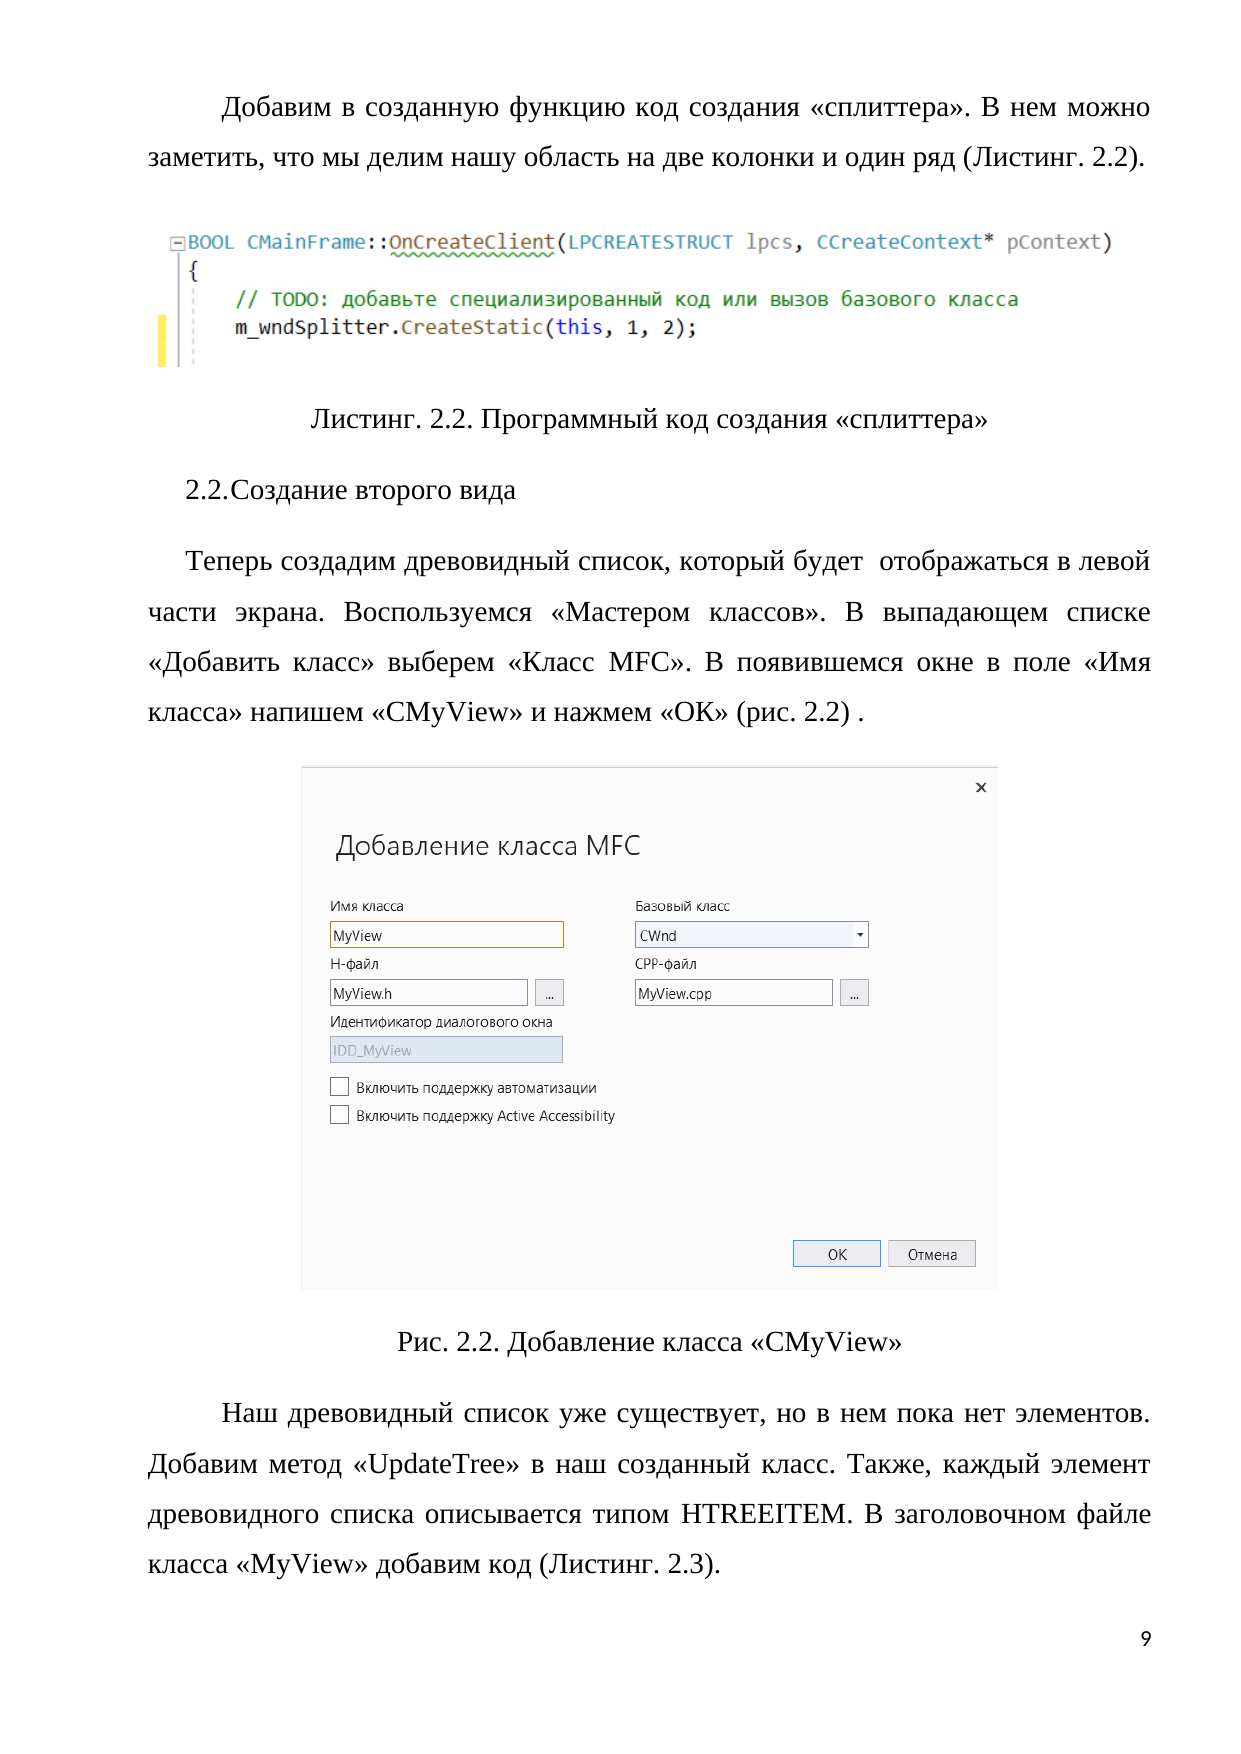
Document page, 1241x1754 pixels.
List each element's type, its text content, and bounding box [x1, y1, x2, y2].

text Теперь создадим древовидный список, который будет отображаться в левой части экрана. Воспользуемся «Мастером классов». В выпадающем списке «Добавить класс» выберем «Класс MFC». В появившемся окне в поле «Имя класса» напишем «CMyView» и нажмем «ОК» (рис. 2.2) . [148, 543, 1152, 728]
text Листинг. 2.2. Программный код создания «сплиттера» [148, 401, 1152, 435]
text Рис. 2.2. Добавление класса «CMyView» [148, 1324, 1152, 1358]
list Создание второго вида [185, 472, 1152, 506]
text Добавим в созданную функцию код создания «сплиттера». В нем можно заметить, что мы делим нашу область на две колонки и один ряд (Листинг. 2.2). [148, 89, 1152, 172]
picture [301, 765, 998, 1290]
picture [147, 206, 1152, 367]
text Наш древовидный список уже существует, но в нем пока нет элементов. Добавим метод «UpdateTree» в наш созданный класс. Также, каждый элемент древовидного списка описывается типом HTREEITEM. В заголовочном файле класса «MyView» добавим код (Листинг. 2.3). [148, 1396, 1152, 1580]
